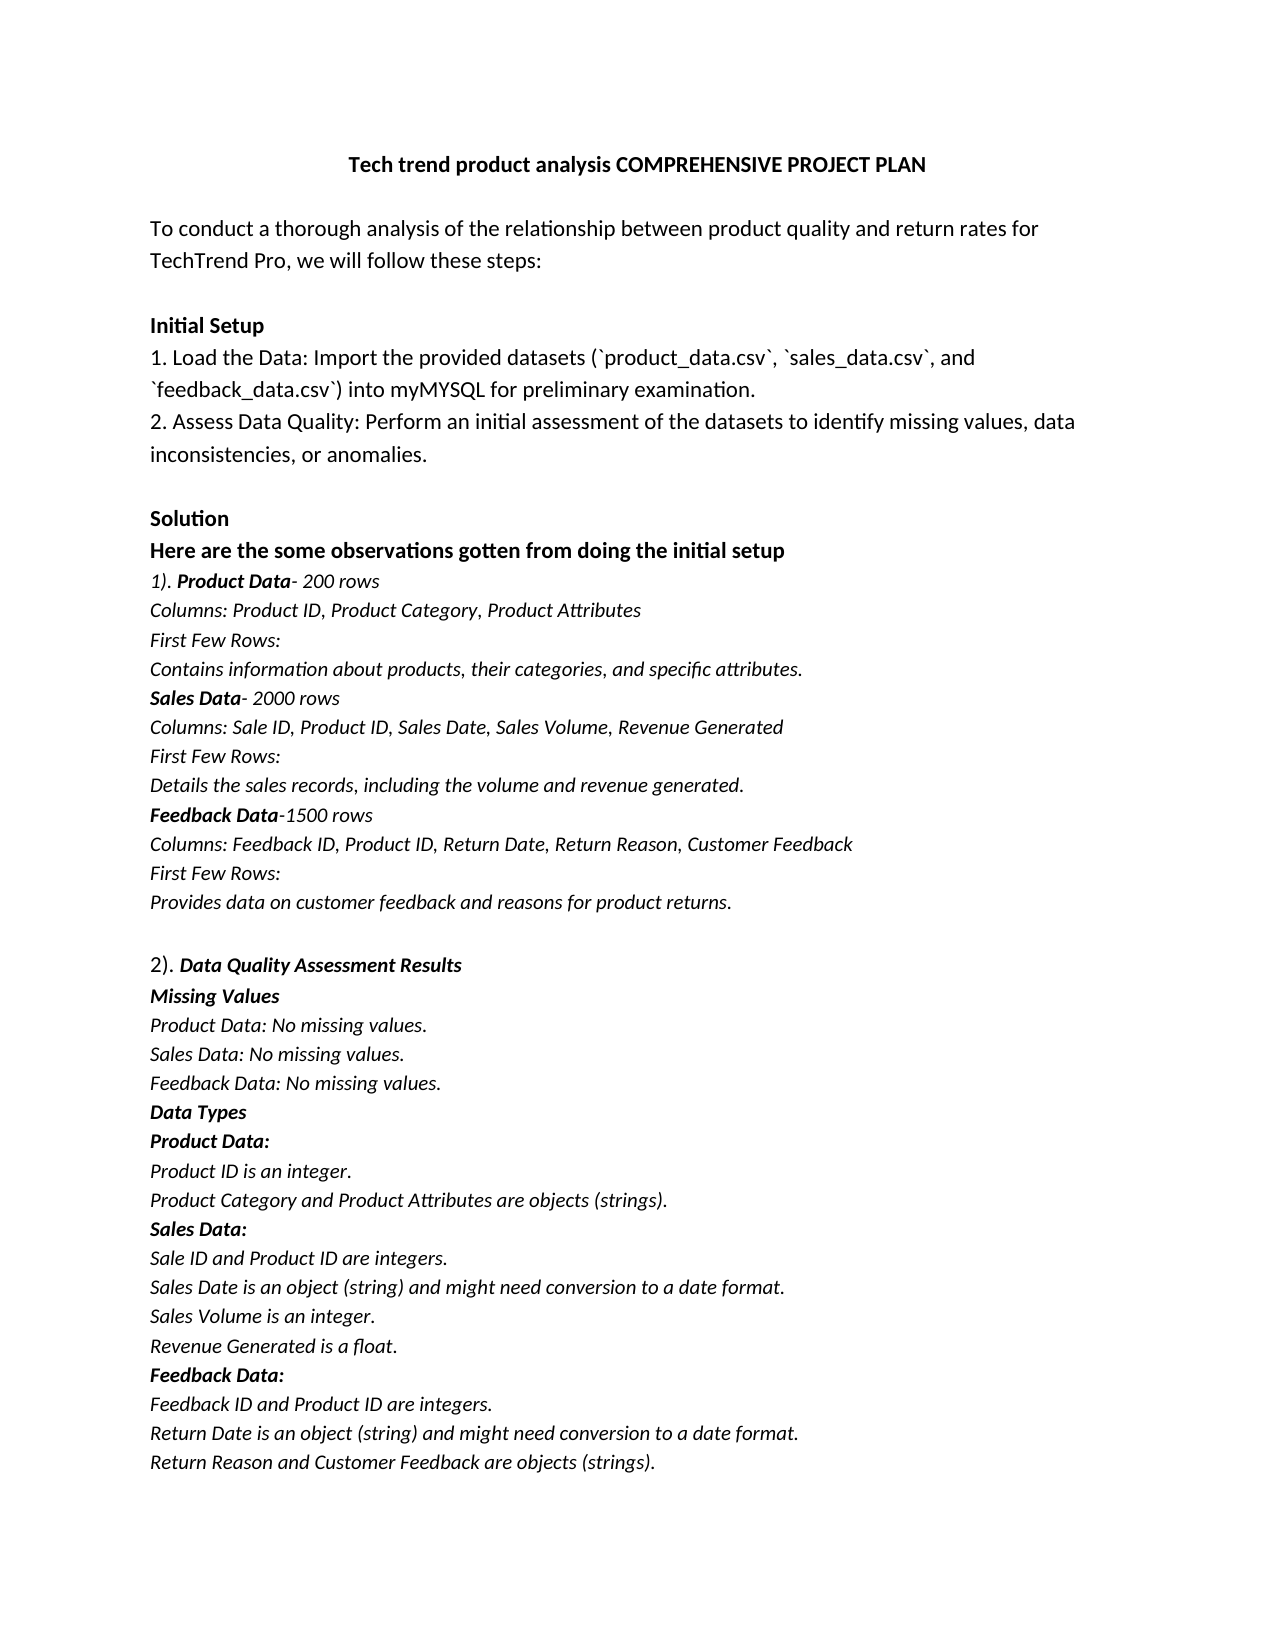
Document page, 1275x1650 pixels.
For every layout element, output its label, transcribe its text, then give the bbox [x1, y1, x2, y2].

text Tech trend product analysis COMPREHENSIVE PROJECT PLAN [150, 150, 1125, 178]
text Contains information about products, their categories, and specific attributes. [150, 656, 1125, 681]
text Sale ID and Product ID are integers. [150, 1245, 1125, 1271]
text Sales Data: [150, 1216, 1125, 1242]
text Feedback Data: [150, 1362, 1125, 1387]
text Revenue Generated is a float. [150, 1333, 1125, 1358]
text Columns: Feedback ID, Product ID, Return Date, Return Reason, Customer Feedback [150, 831, 1125, 856]
text 2. Assess Data Quality: Perform an initial assessment of the datasets to identify missing values, data inconsistencies, or anomalies. [150, 407, 1125, 468]
text Details the sales records, including the volume and revenue generated. [150, 773, 1125, 798]
text Here are the some observations gotten from doing the initial setup [150, 536, 1125, 564]
text 1). Product Data- 200 rows [150, 568, 1125, 594]
text Solution [150, 504, 1125, 532]
text Sales Volume is an integer. [150, 1304, 1125, 1329]
text Initial Setup [150, 311, 1125, 339]
text Product Data: [150, 1129, 1125, 1154]
text 1. Load the Data: Import the provided datasets (`product_data.csv`, `sales_data.csv`, and `feedback_data.csv`) into myMYSQL for preliminary examination. [150, 343, 1125, 403]
text Columns: Sale ID, Product ID, Sales Date, Sales Volume, Revenue Generated [150, 714, 1125, 740]
text Feedback Data: No missing values. [150, 1070, 1125, 1096]
text To conduct a thorough analysis of the relationship between product quality and return rates for TechTrend Pro, we will follow these steps: [150, 214, 1125, 274]
text Product Data: No missing values. [150, 1012, 1125, 1037]
text Feedback Data-1500 rows [150, 802, 1125, 827]
text Product Category and Product Attributes are objects (strings). [150, 1187, 1125, 1212]
text Feedback ID and Product ID are integers. [150, 1391, 1125, 1417]
text Missing Values [150, 983, 1125, 1008]
text Return Date is an object (string) and might need conversion to a date format. [150, 1420, 1125, 1446]
text Product ID is an integer. [150, 1158, 1125, 1183]
text First Few Rows: [150, 860, 1125, 886]
text Return Reason and Customer Feedback are objects (strings). [150, 1449, 1125, 1475]
text Sales Data: No missing values. [150, 1041, 1125, 1067]
text Provides data on customer feedback and reasons for product returns. [150, 889, 1125, 915]
text Data Types [150, 1099, 1125, 1125]
text First Few Rows: [150, 743, 1125, 769]
text Sales Data- 2000 rows [150, 685, 1125, 711]
text Columns: Product ID, Product Category, Product Attributes [150, 598, 1125, 623]
text 2). Data Quality Assessment Results [150, 951, 1125, 979]
text Sales Date is an object (string) and might need conversion to a date format. [150, 1274, 1125, 1300]
text First Few Rows: [150, 627, 1125, 652]
